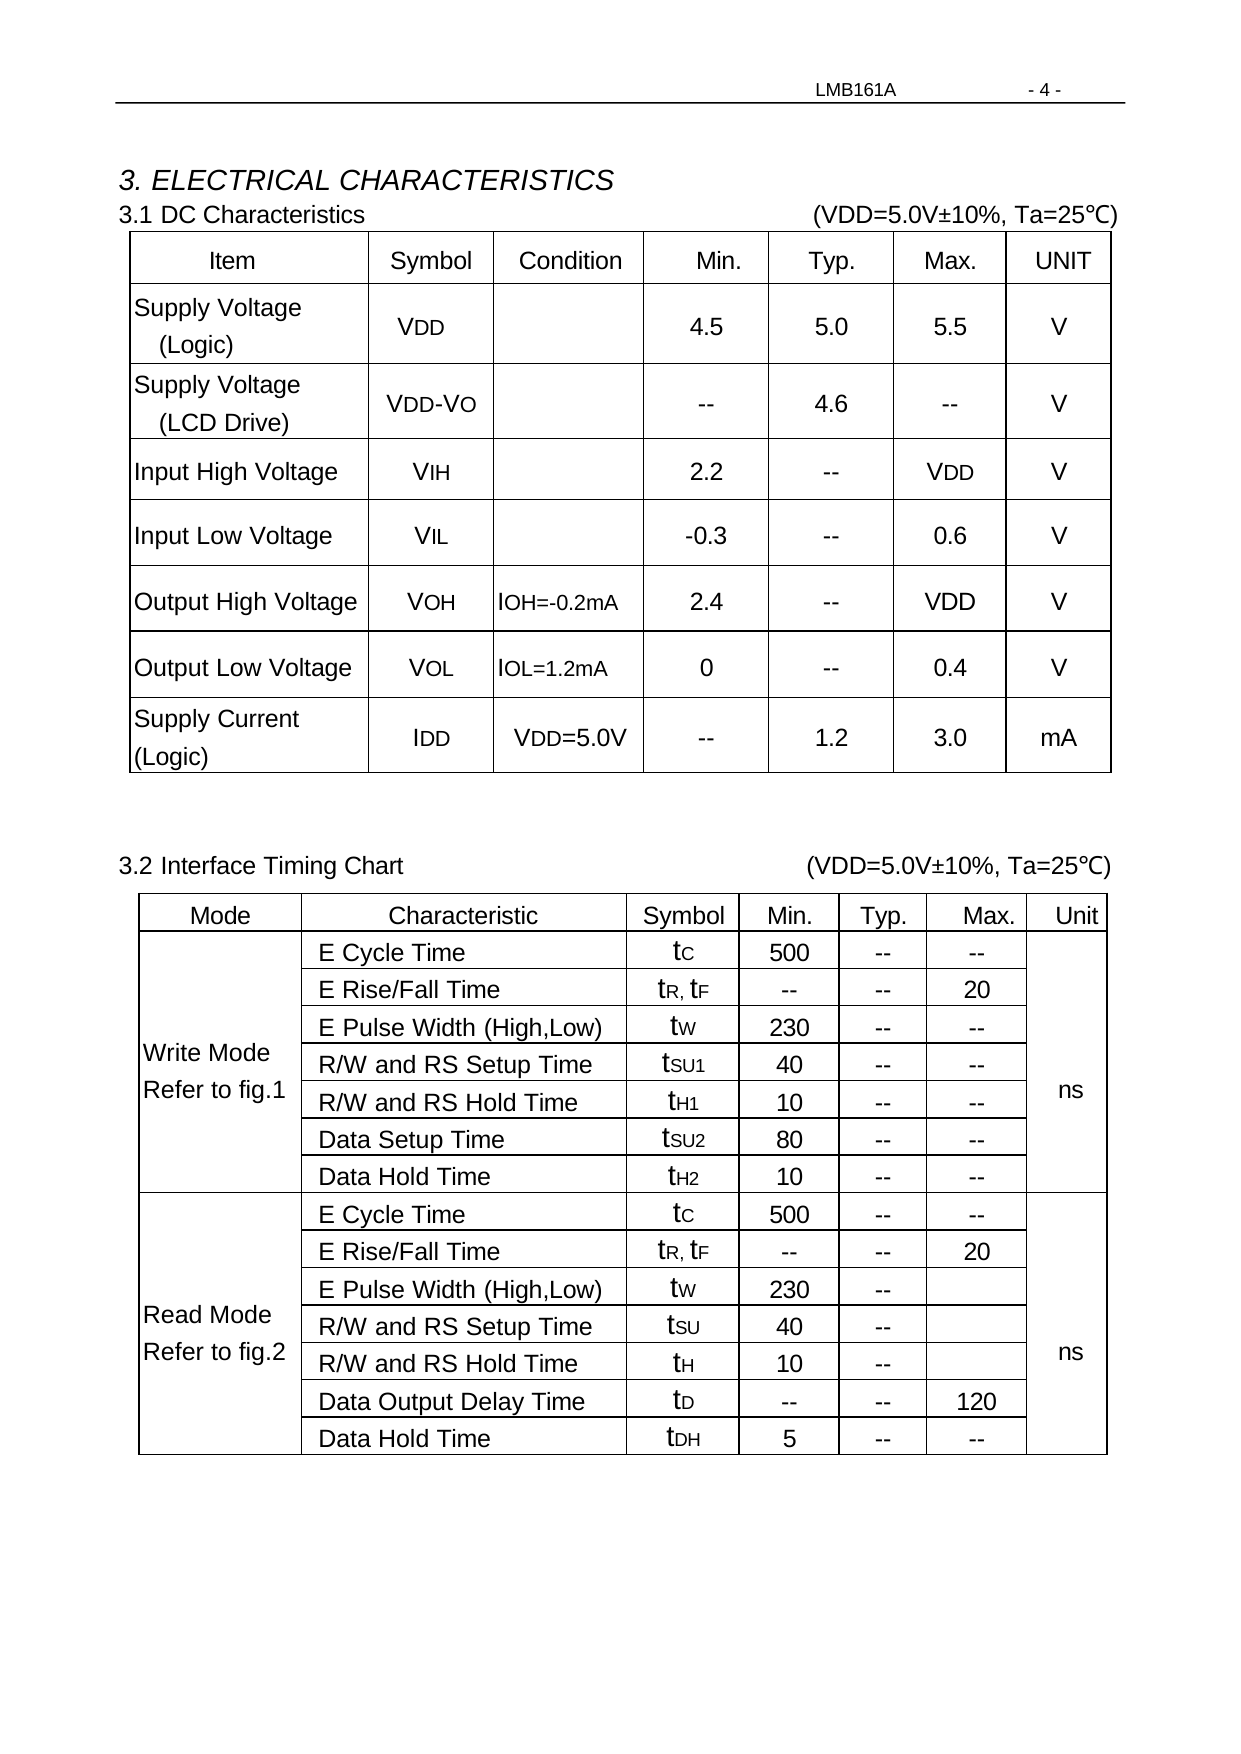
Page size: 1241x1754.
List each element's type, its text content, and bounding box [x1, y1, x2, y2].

table_cell VDD [369, 284, 493, 363]
table_cell V [1007, 284, 1110, 363]
table_cell 0.6 [894, 500, 1005, 565]
table_cell Output High Voltage [131, 566, 368, 630]
table_cell Supply Current (Logic) [131, 698, 368, 772]
table_cell Supply Voltage (LCD Drive) [131, 364, 368, 438]
table_cell -- [769, 632, 893, 697]
table_cell mA [1007, 698, 1110, 772]
table_cell V [1007, 500, 1110, 565]
table_cell -- [644, 698, 768, 772]
table_cell 4.6 [769, 364, 893, 438]
table_cell 2.4 [644, 566, 768, 630]
table_cell [494, 284, 643, 363]
table_cell Input High Voltage [131, 439, 368, 498]
subtitle Interface Timing Chart (VDD=5.0V±10%, Ta=25℃) [118, 848, 1134, 882]
table_cell VDD=5.0V [494, 698, 643, 772]
table_cell -- [769, 500, 893, 565]
table_cell VIH [369, 439, 493, 498]
table_cell 4.5 [644, 284, 768, 363]
table_cell IDD [369, 698, 493, 772]
table_cell V [1007, 632, 1110, 697]
table_cell [494, 364, 643, 438]
table_header Typ. [769, 232, 893, 283]
table_cell Output Low Voltage [131, 632, 368, 697]
table_cell -- [644, 364, 768, 438]
table_cell [494, 439, 643, 498]
table_cell 2.2 [644, 439, 768, 498]
table_cell V [1007, 364, 1110, 438]
table_header Condition [494, 232, 643, 283]
table_cell 0 [644, 632, 768, 697]
table_cell 5.0 [769, 284, 893, 363]
table_header Item [131, 232, 368, 283]
table_cell VDD-VO [369, 364, 493, 438]
table_cell 0.4 [894, 632, 1005, 697]
table_cell V [1007, 439, 1110, 498]
table_header Min. [644, 232, 768, 283]
table_cell 1.2 [769, 698, 893, 772]
table_cell -- [894, 364, 1005, 438]
table_header Symbol [369, 232, 493, 283]
table_cell -- [769, 566, 893, 630]
table_cell VIL [369, 500, 493, 565]
table_header Max. [894, 232, 1005, 283]
table_cell VDD [894, 566, 1005, 630]
subtitle DC Characteristics (VDD=5.0V±10%, Ta=25℃) [118, 197, 1134, 231]
table_cell VDD [894, 439, 1005, 498]
table_cell 3.0 [894, 698, 1005, 772]
table_cell VOH [369, 566, 493, 630]
table_cell -0.3 [644, 500, 768, 565]
subtitle ELECTRICAL CHARACTERISTICS [118, 163, 1134, 197]
table_cell VOL [369, 632, 493, 697]
table_header UNIT [1007, 232, 1110, 283]
table_cell IOH=-0.2mA [494, 566, 643, 630]
table_cell V [1007, 566, 1110, 630]
table_cell Input Low Voltage [131, 500, 368, 565]
table_cell 5.5 [894, 284, 1005, 363]
table_cell -- [769, 439, 893, 498]
table_cell IOL=1.2mA [494, 632, 643, 697]
table_cell Supply Voltage (Logic) [131, 284, 368, 363]
table_cell [494, 500, 643, 565]
